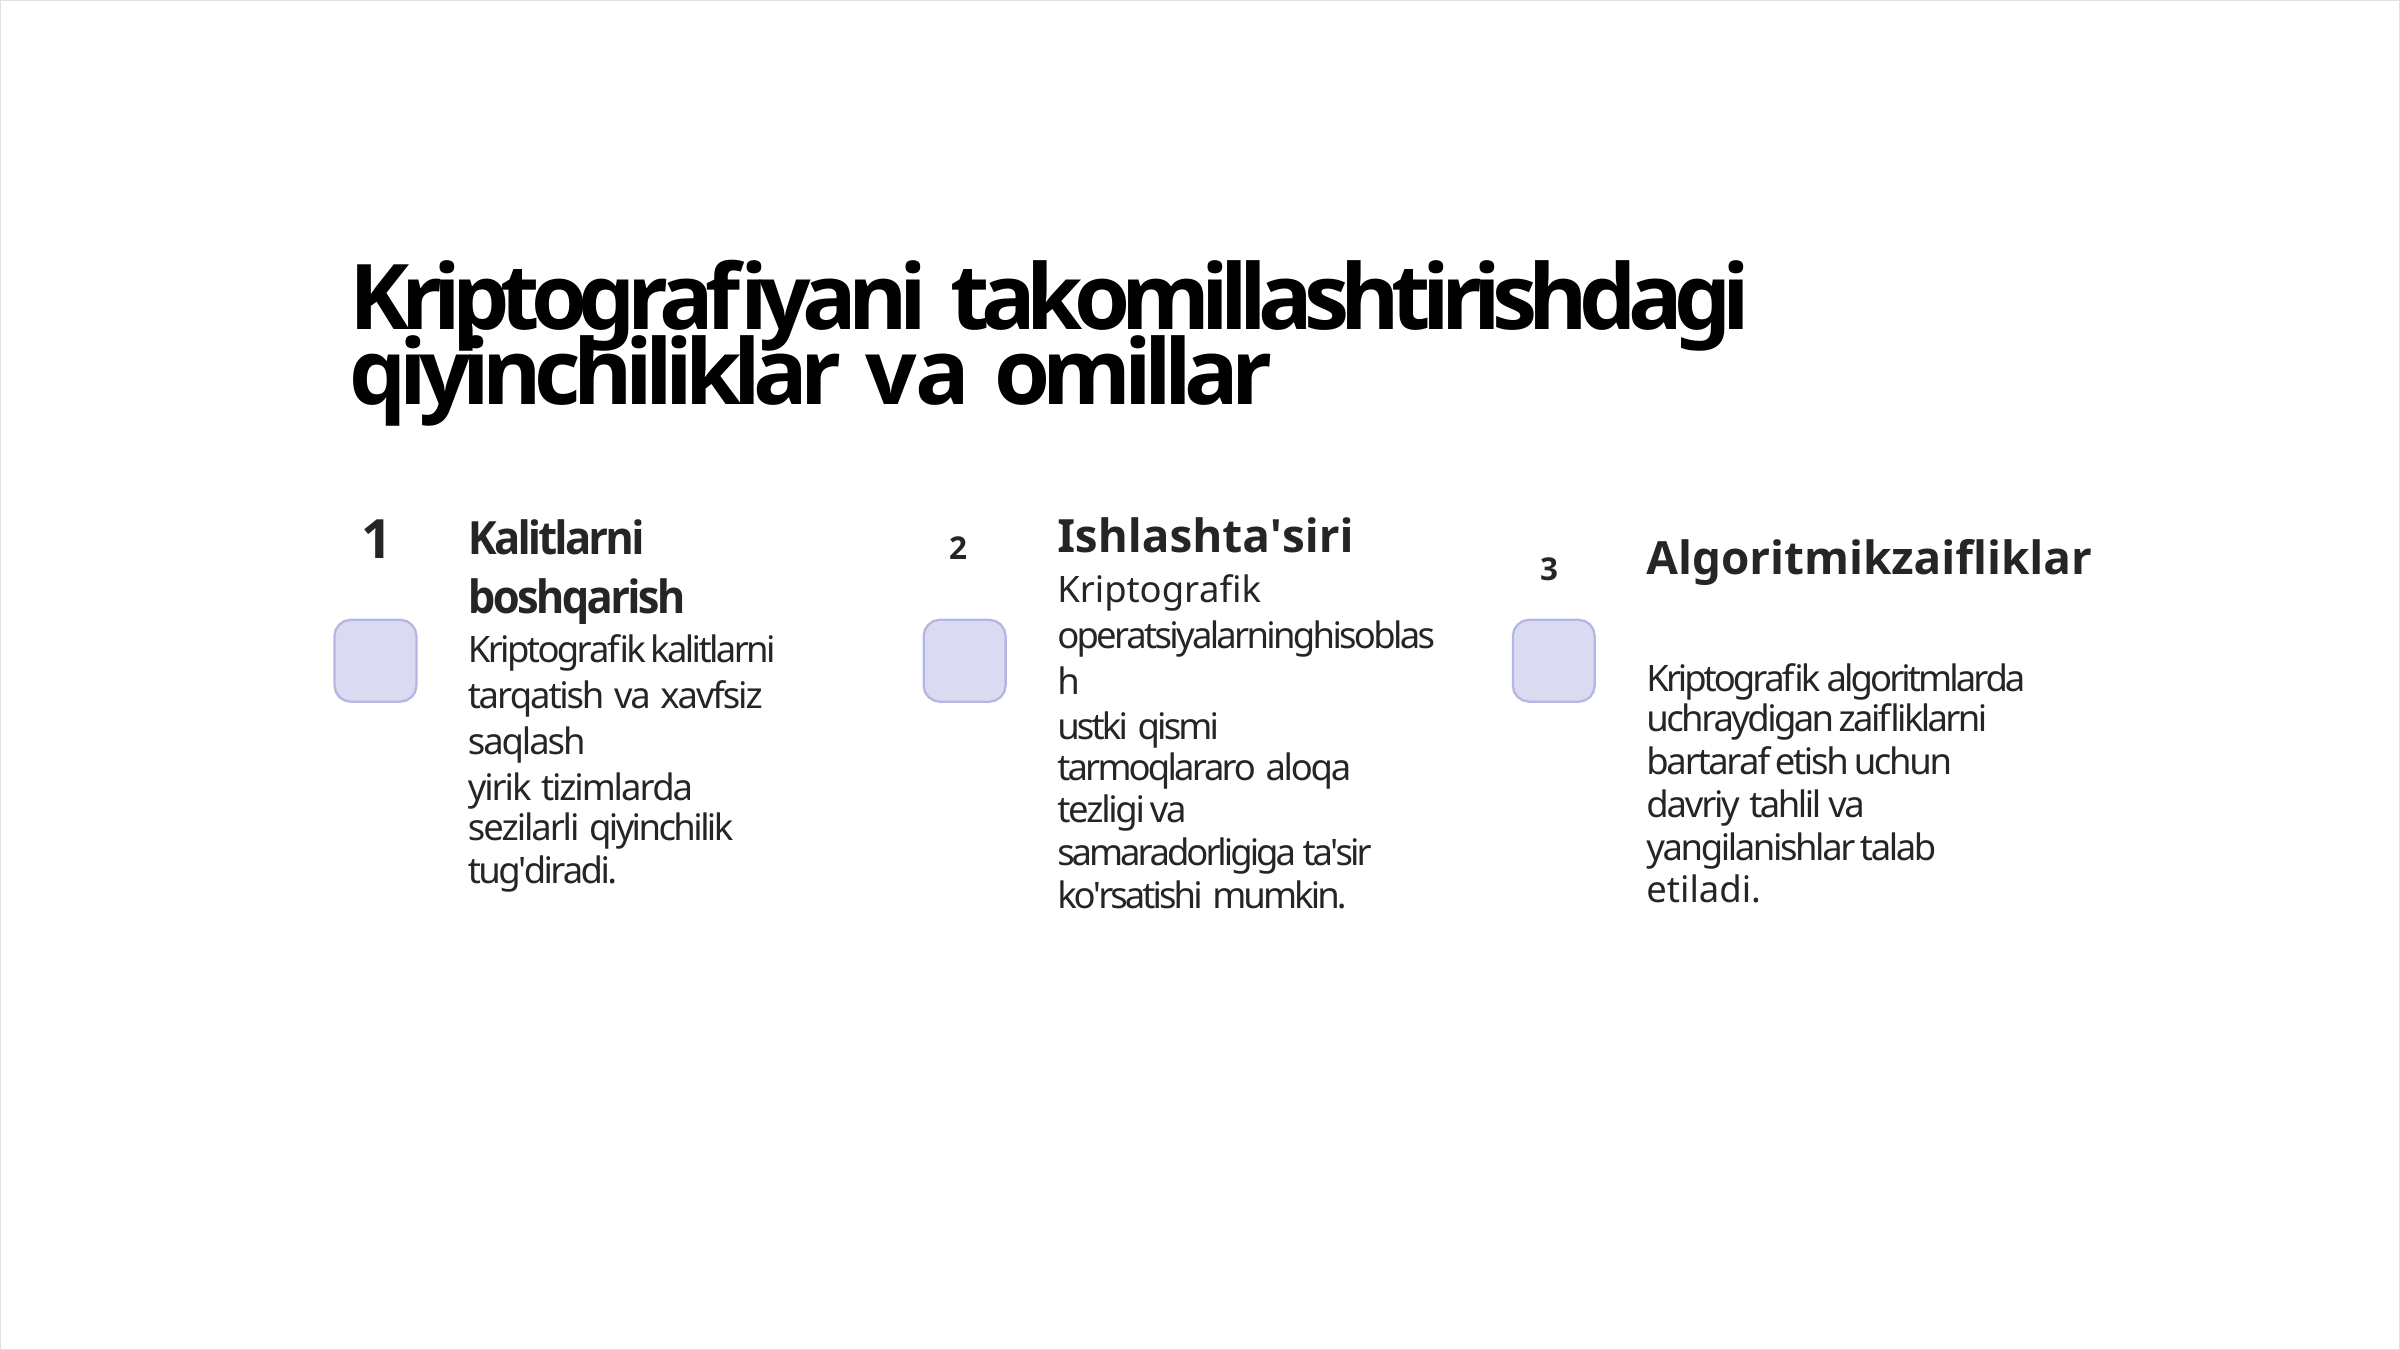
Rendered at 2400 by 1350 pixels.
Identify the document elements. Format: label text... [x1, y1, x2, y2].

text 1 Kalitlarni boshqarish Kriptografik kalitlarni tarqatish va xavfsiz saqlash [362, 496, 863, 766]
list Algoritmikzaifliklar [1540, 496, 2385, 593]
subtitle Kriptografiyani takomillashtirishdagi qiyinchiliklar va omillar [349, 263, 2043, 431]
text ustki qismi tarmoqlararo aloqa tezligi va samaradorligiga ta'sir ko'rsatishi mumkin. [1057, 705, 1411, 919]
text yirik tizimlarda sezilarli qiyinchilik tug'diradi. [468, 766, 797, 894]
list Ishlashta'siri Kriptografik operatsiyalarninghisoblash [949, 498, 1448, 705]
text Kriptografik algoritmlarda uchraydigan zaifliklarni bartaraf etish uchun davriy tahlil va yangilanishlar talab etiladi. [1646, 657, 2048, 914]
